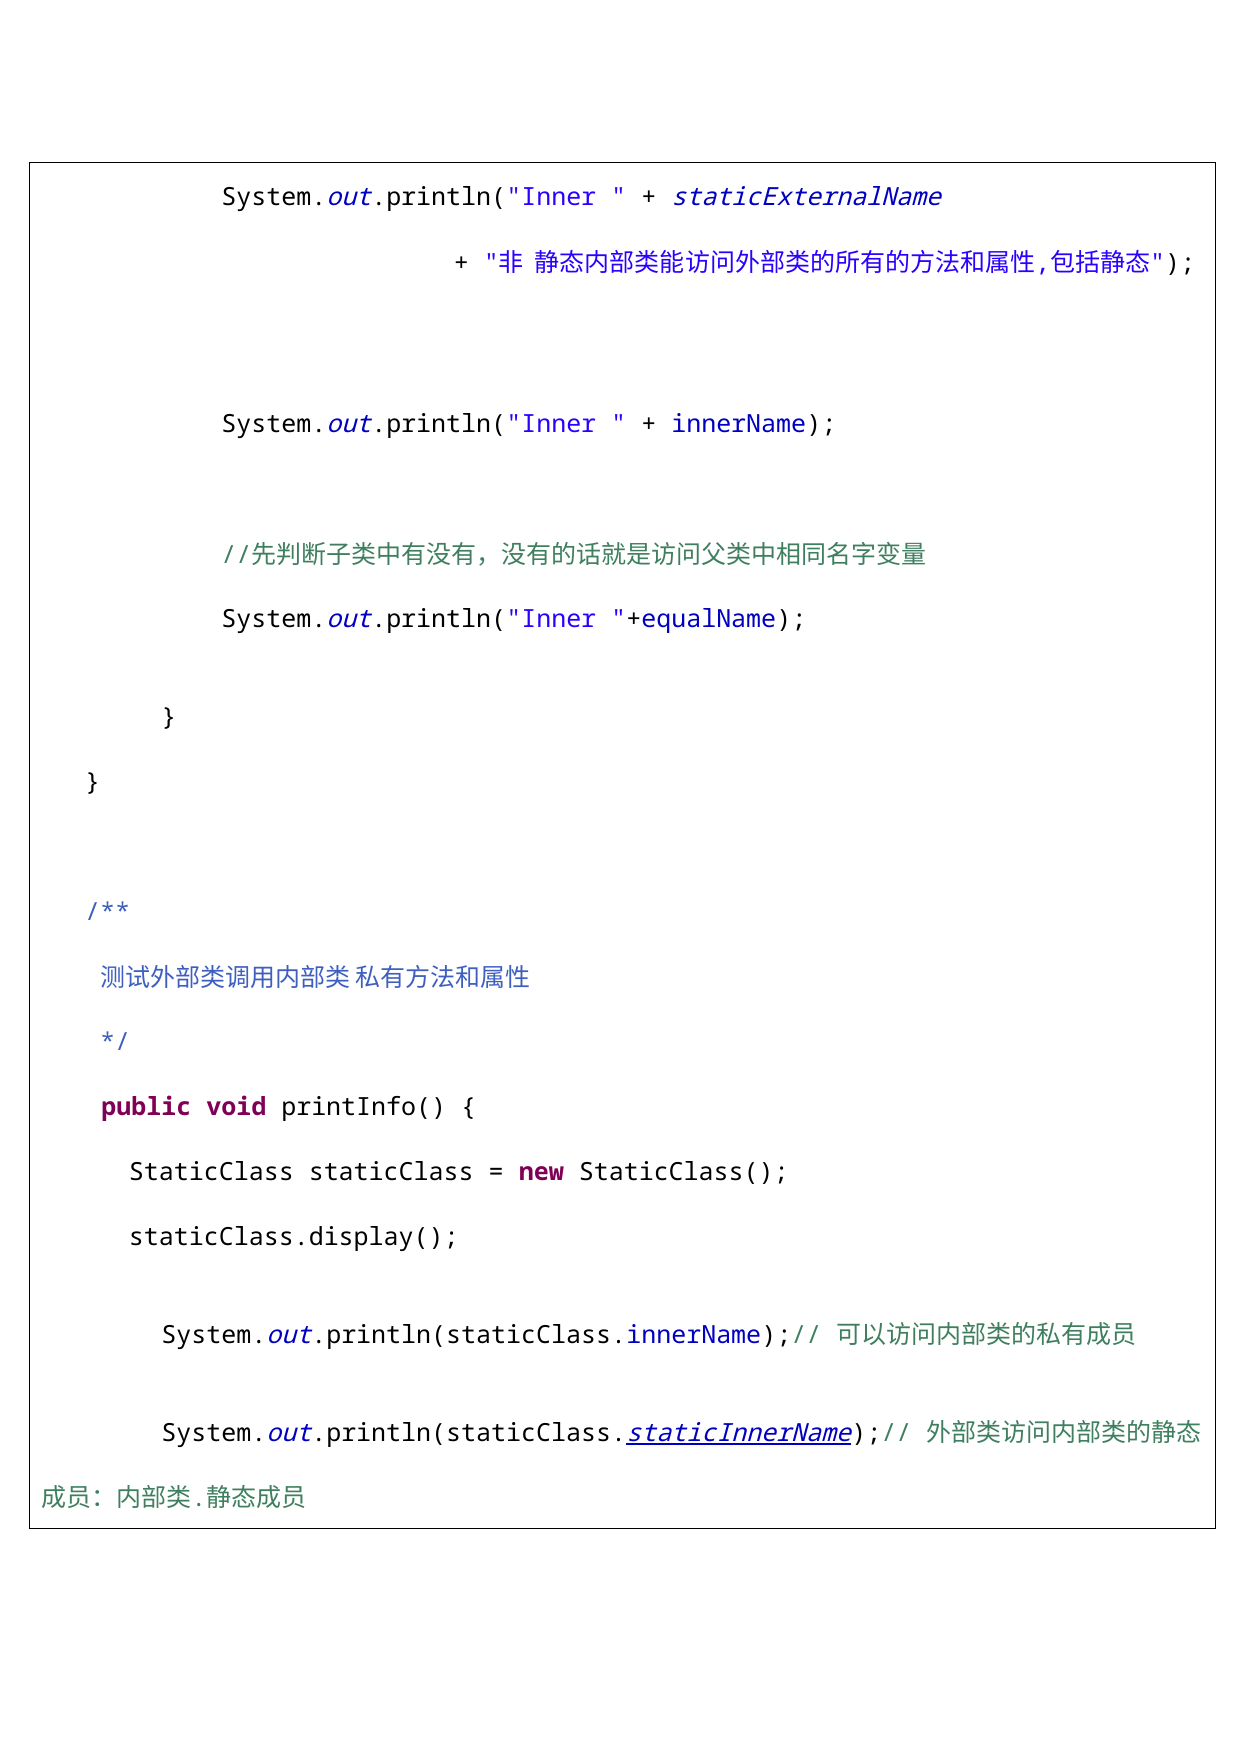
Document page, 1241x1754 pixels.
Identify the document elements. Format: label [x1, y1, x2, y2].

table_header [30, 163, 1215, 1528]
